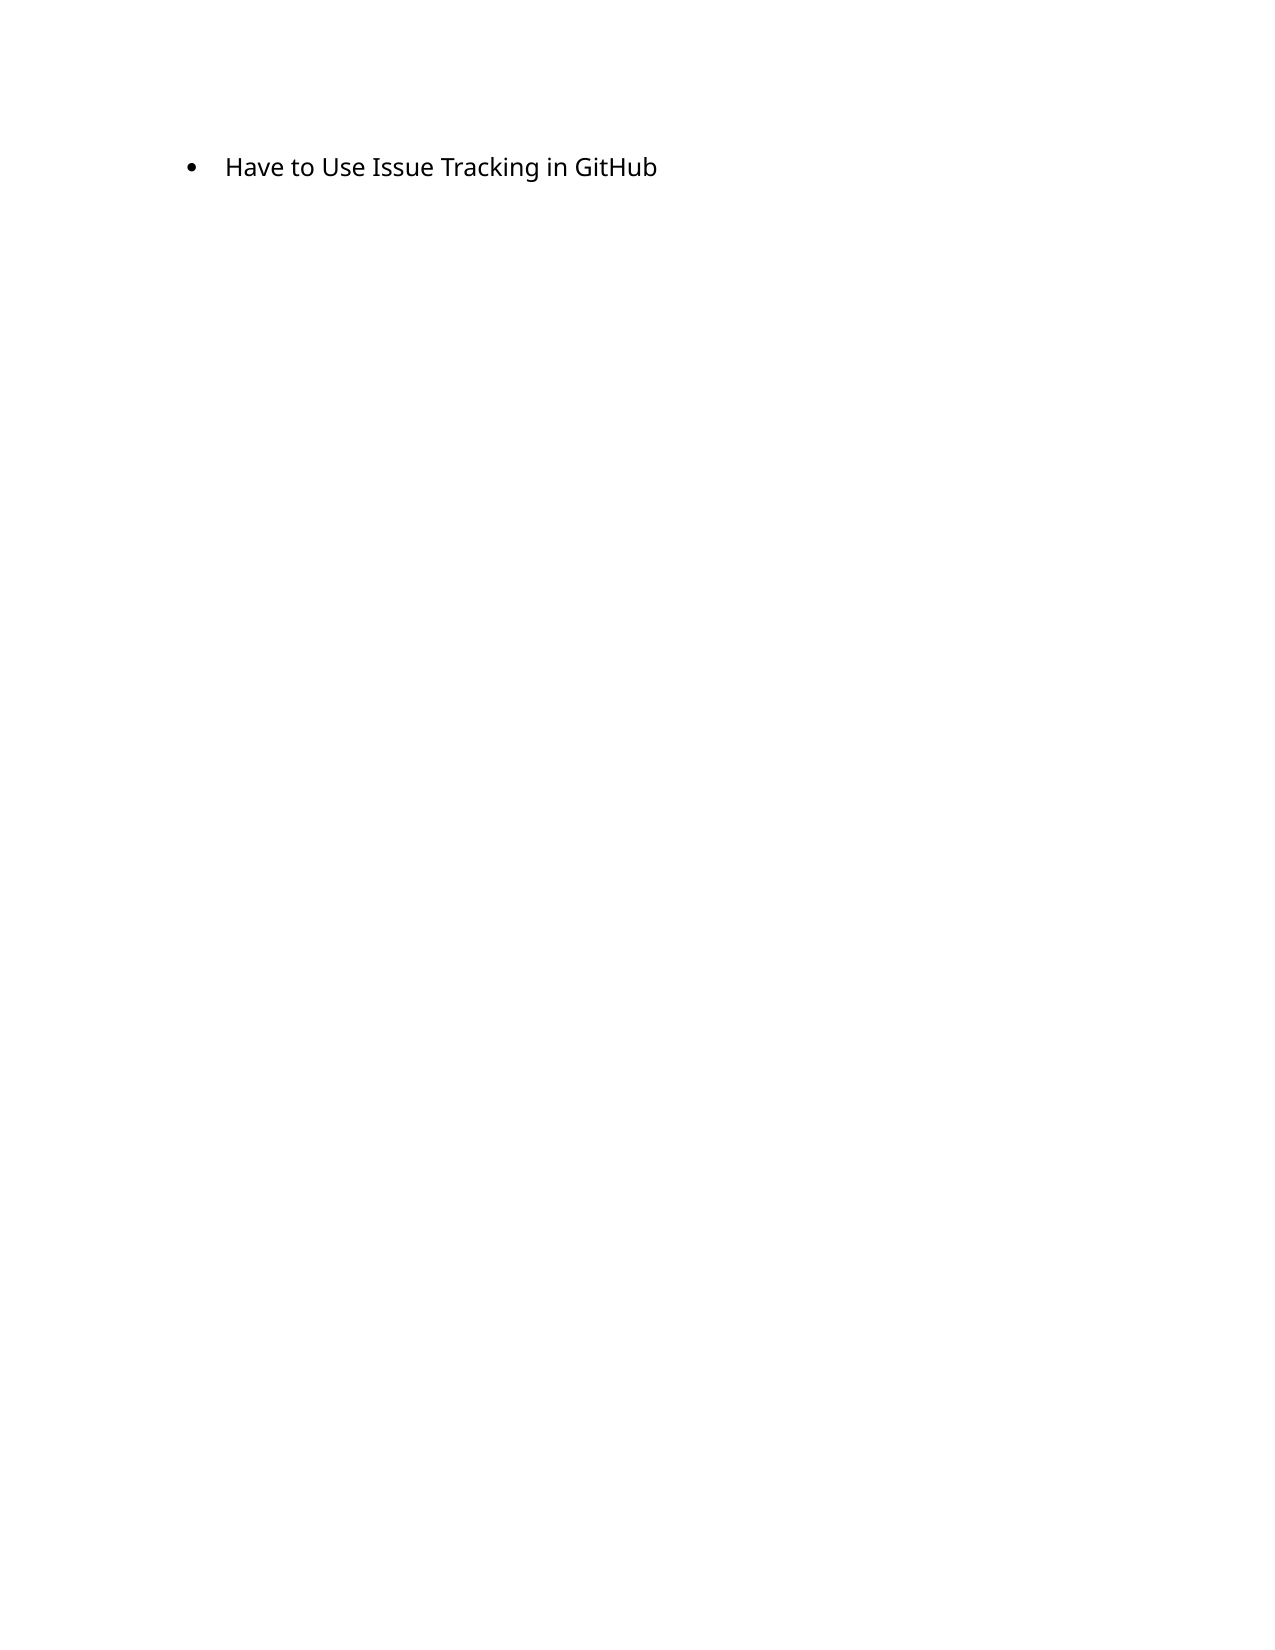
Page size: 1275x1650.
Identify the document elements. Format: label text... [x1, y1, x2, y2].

list Have to Use Issue Tracking in GitHub [187, 150, 1125, 184]
